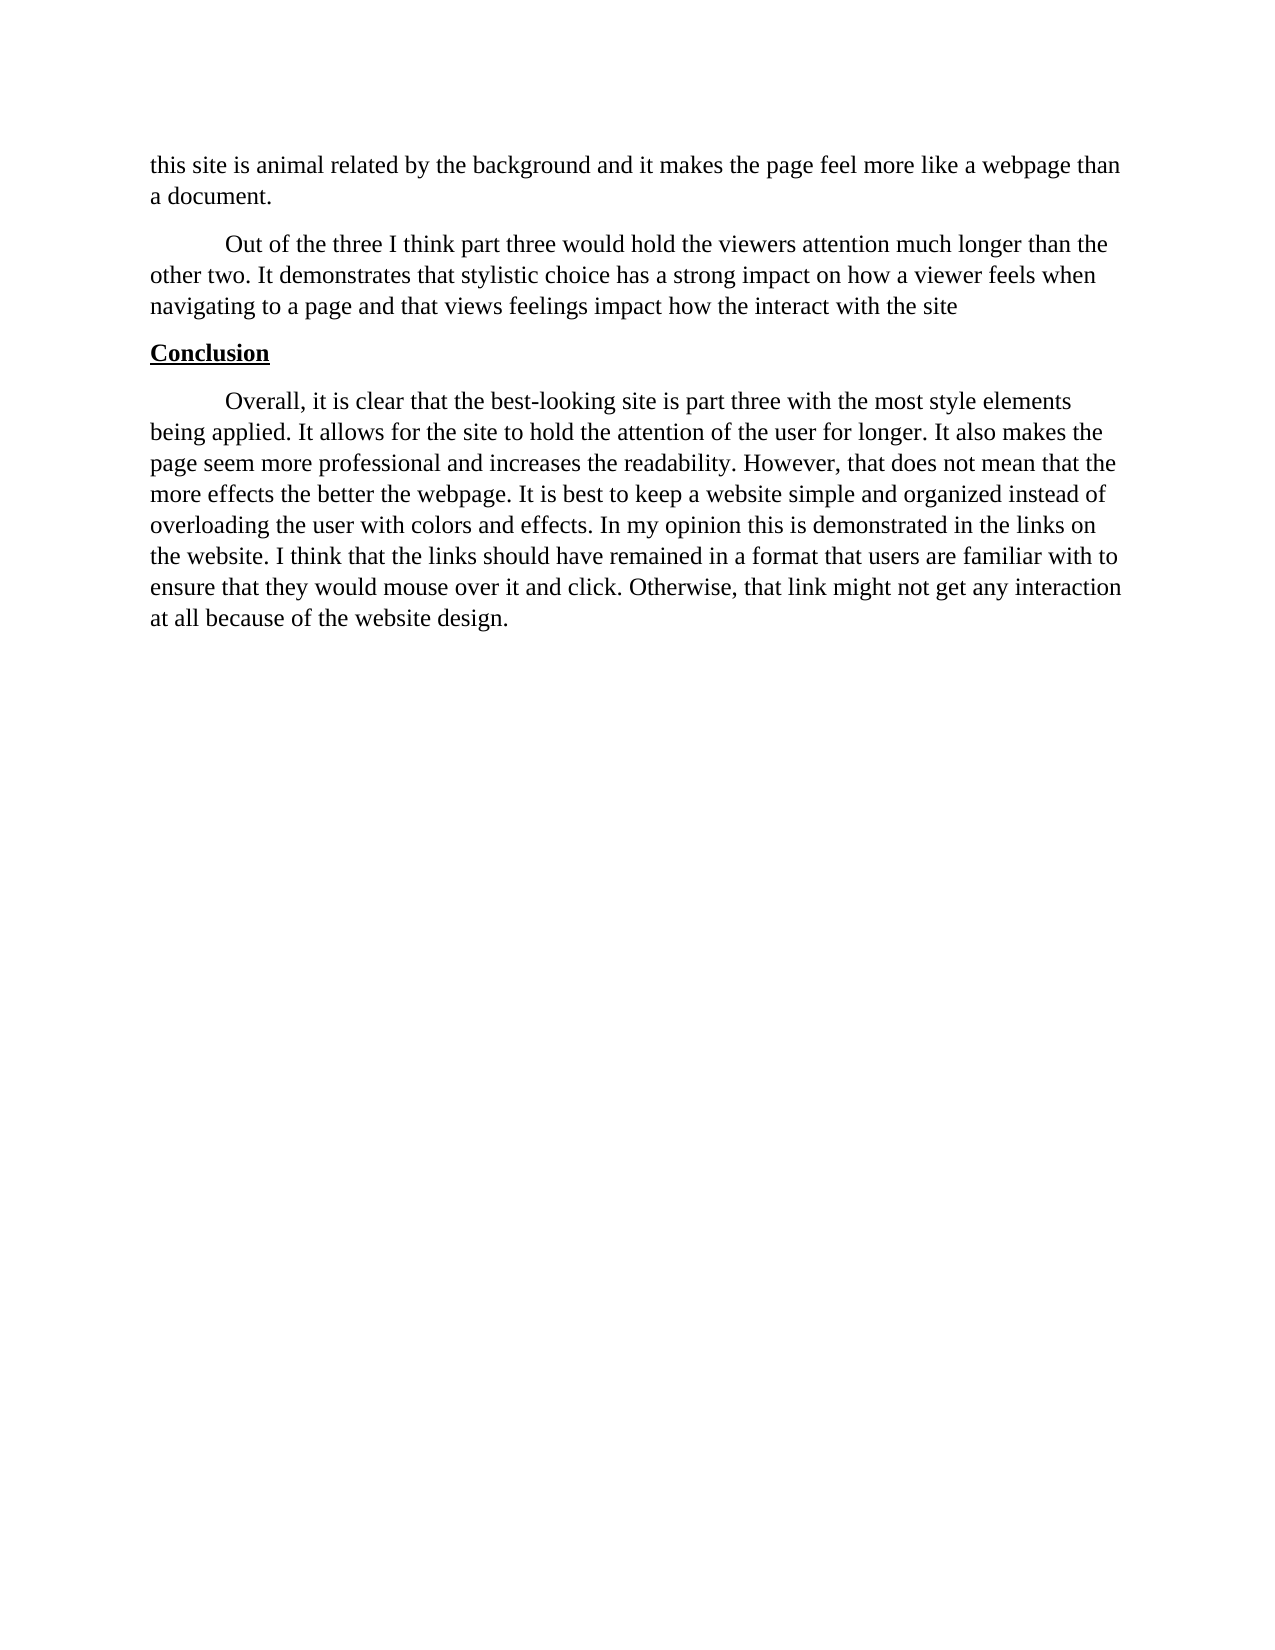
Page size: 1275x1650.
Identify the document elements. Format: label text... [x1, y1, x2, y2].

text Out of the three I think part three would hold the viewers attention much longer than the other two. It demonstrates that stylistic choice has a strong impact on how a viewer feels when navigating to a page and that views feelings impact how the interact with the site [150, 229, 1125, 319]
text Conclusion [150, 338, 1125, 367]
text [150, 150, 1125, 210]
text Overall, it is clear that the best-looking site is part three with the most style elements being applied. It allows for the site to hold the attention of the user for longer. It also makes the page seem more professional and increases the readability. However, that does not mean that the more effects the better the webpage. It is best to keep a website simple and organized instead of overloading the user with colors and effects. In my opinion this is demonstrated in the links on the website. I think that the links should have remained in a format that users are familiar with to ensure that they would mouse over it and click. Otherwise, that link might not get any interaction at all because of the website design. [150, 386, 1125, 632]
